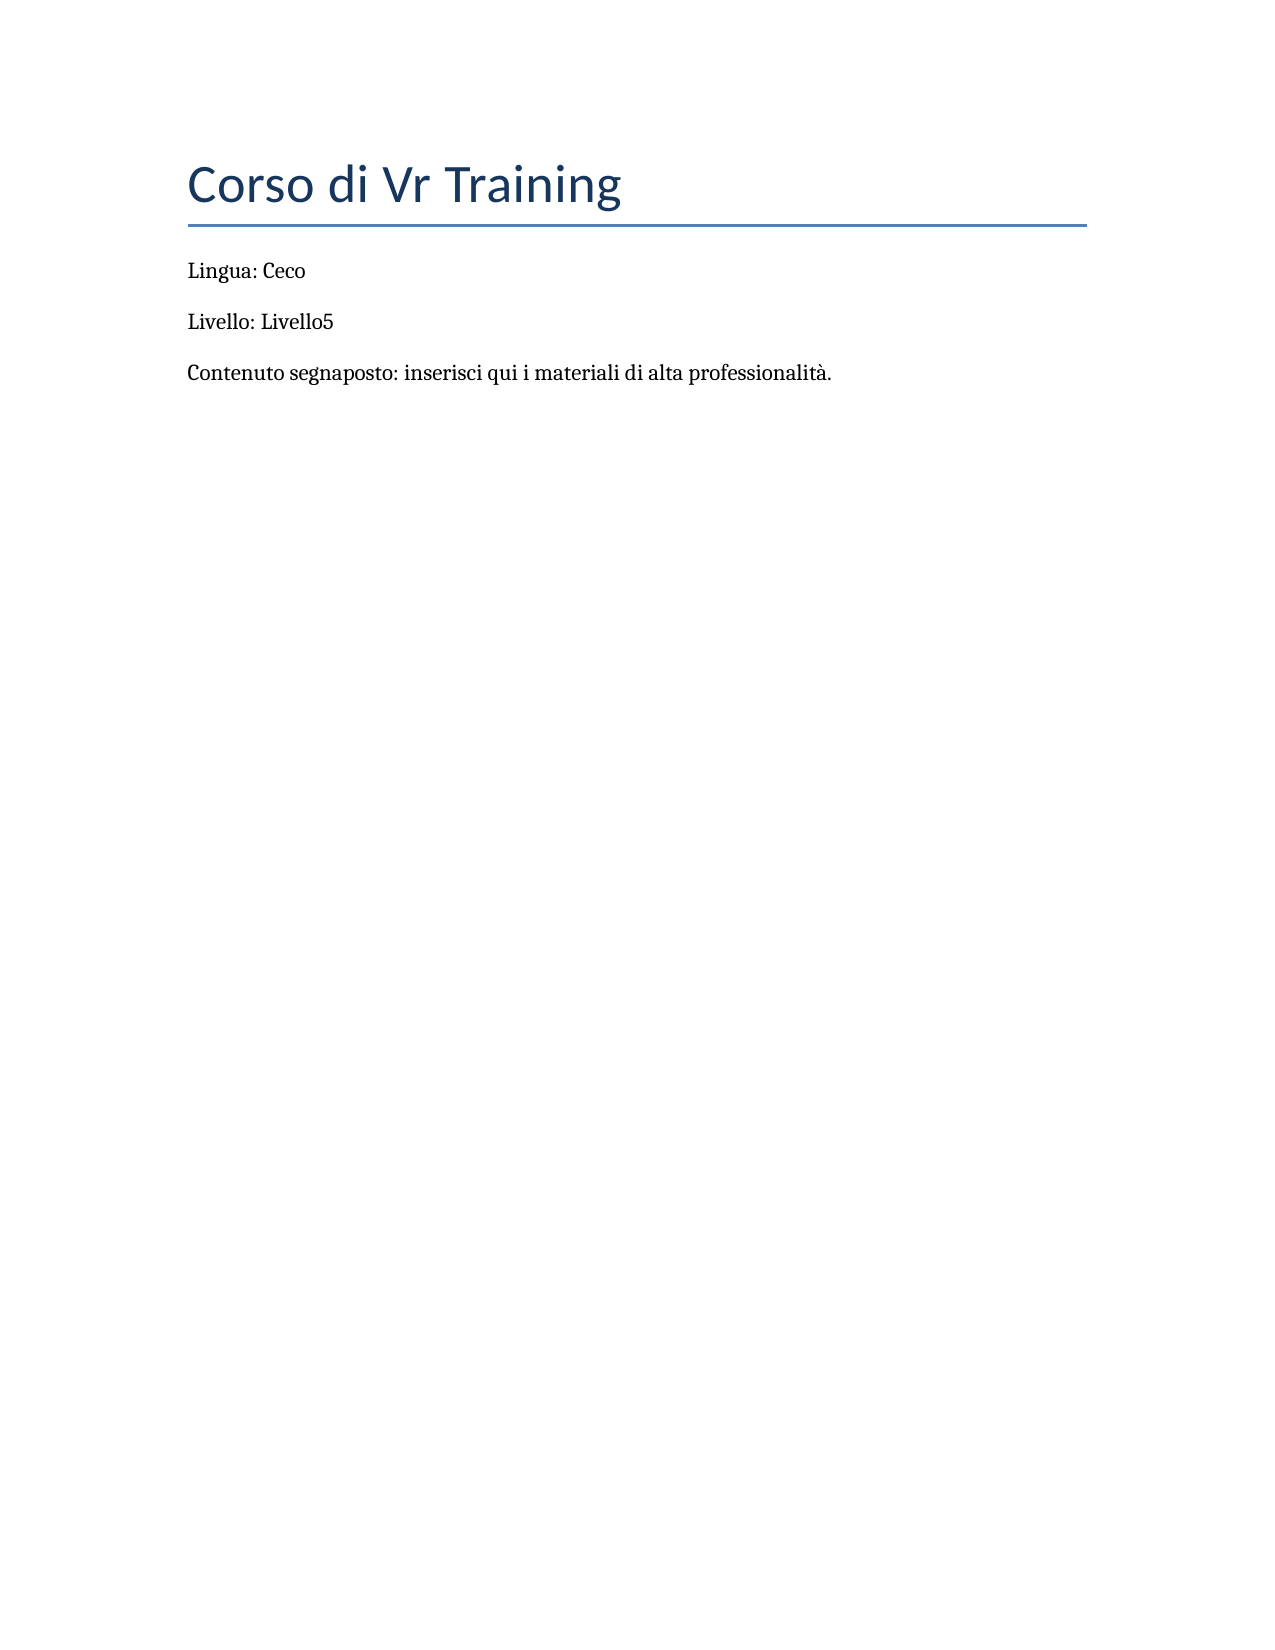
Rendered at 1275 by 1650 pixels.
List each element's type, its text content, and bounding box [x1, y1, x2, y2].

text Contenuto segnaposto: inserisci qui i materiali di alta professionalità. [187, 360, 1087, 386]
text Livello: Livello5 [187, 309, 1087, 335]
title Corso di Vr Training [187, 150, 1087, 227]
text Lingua: Ceco [187, 258, 1087, 284]
